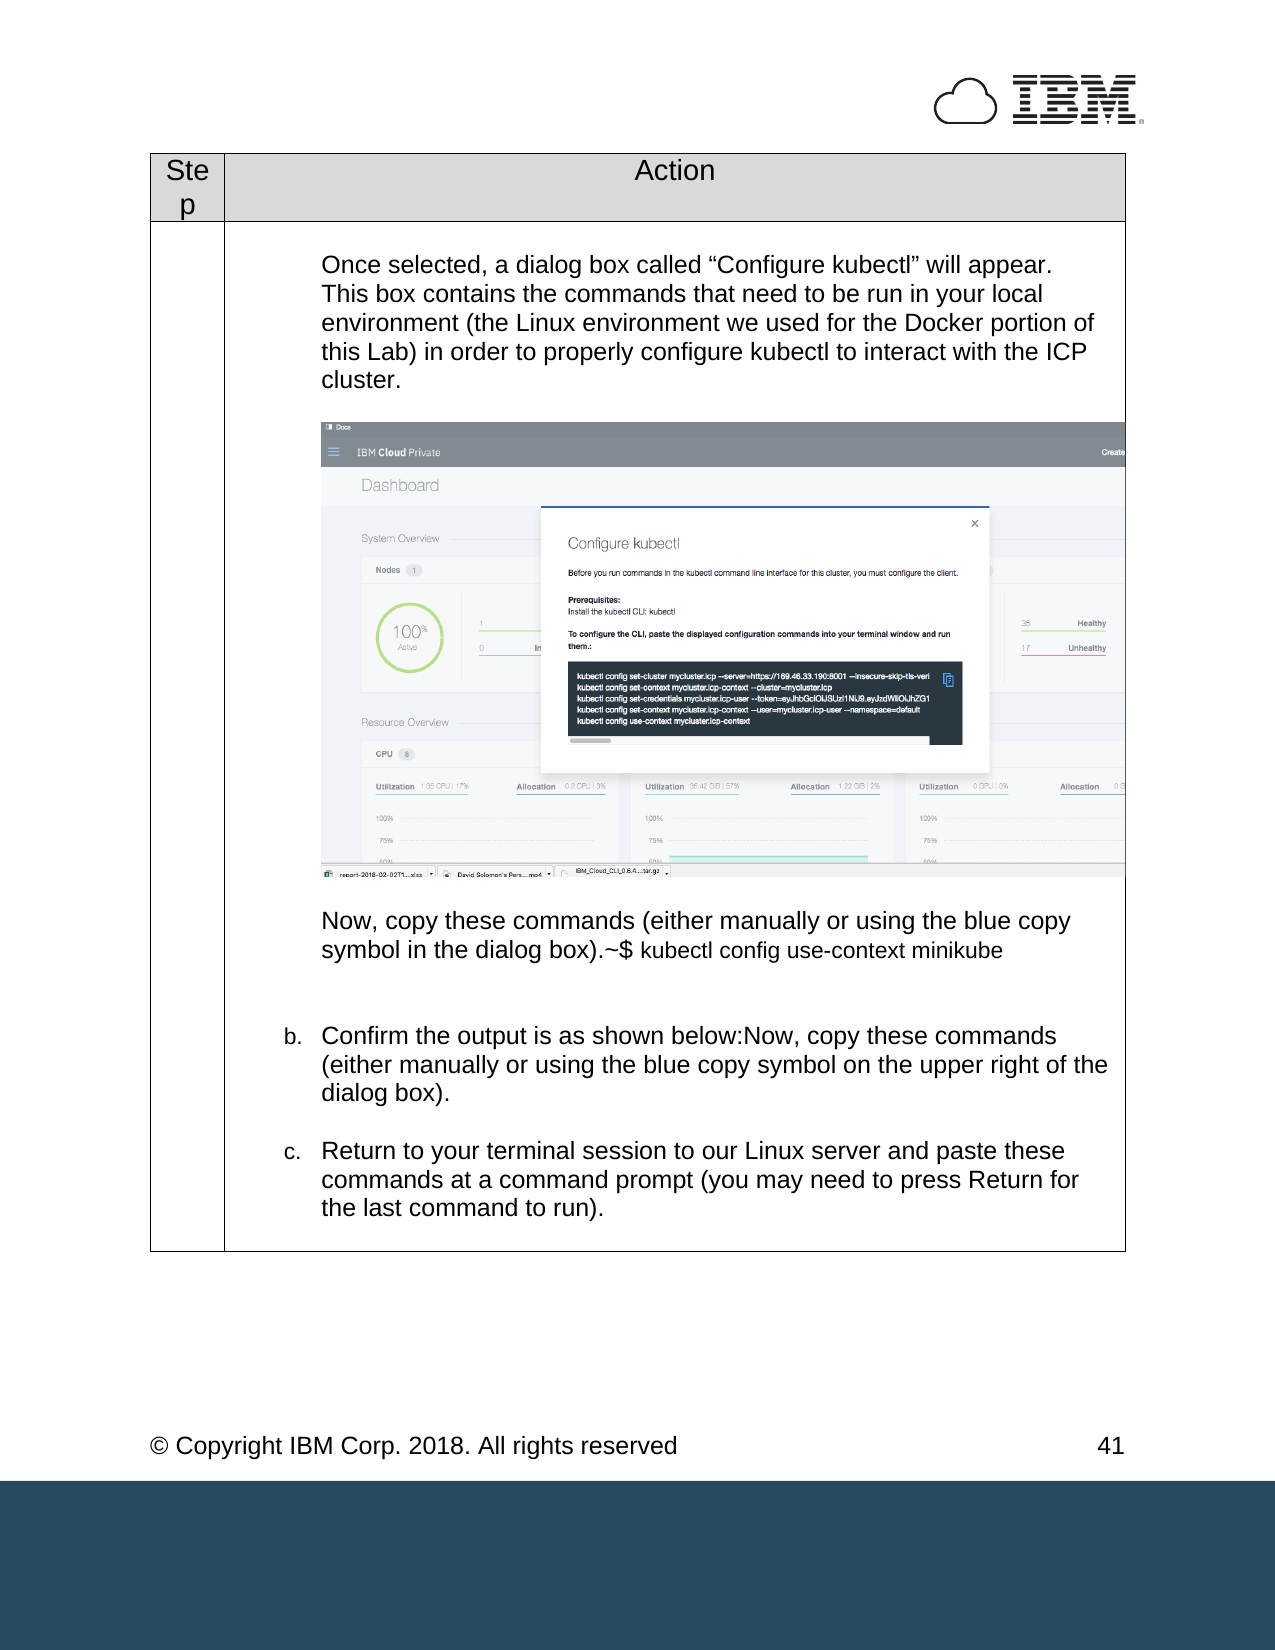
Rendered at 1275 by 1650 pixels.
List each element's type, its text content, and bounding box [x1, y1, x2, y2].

table_cell 2 [151, 222, 224, 1251]
picture [321, 422, 1126, 877]
table_header Step [151, 154, 224, 221]
picture [932, 76, 1000, 124]
table_header Action [225, 154, 1125, 221]
table_cell Configure Environment [225, 222, 1125, 1251]
picture [1013, 75, 1144, 124]
